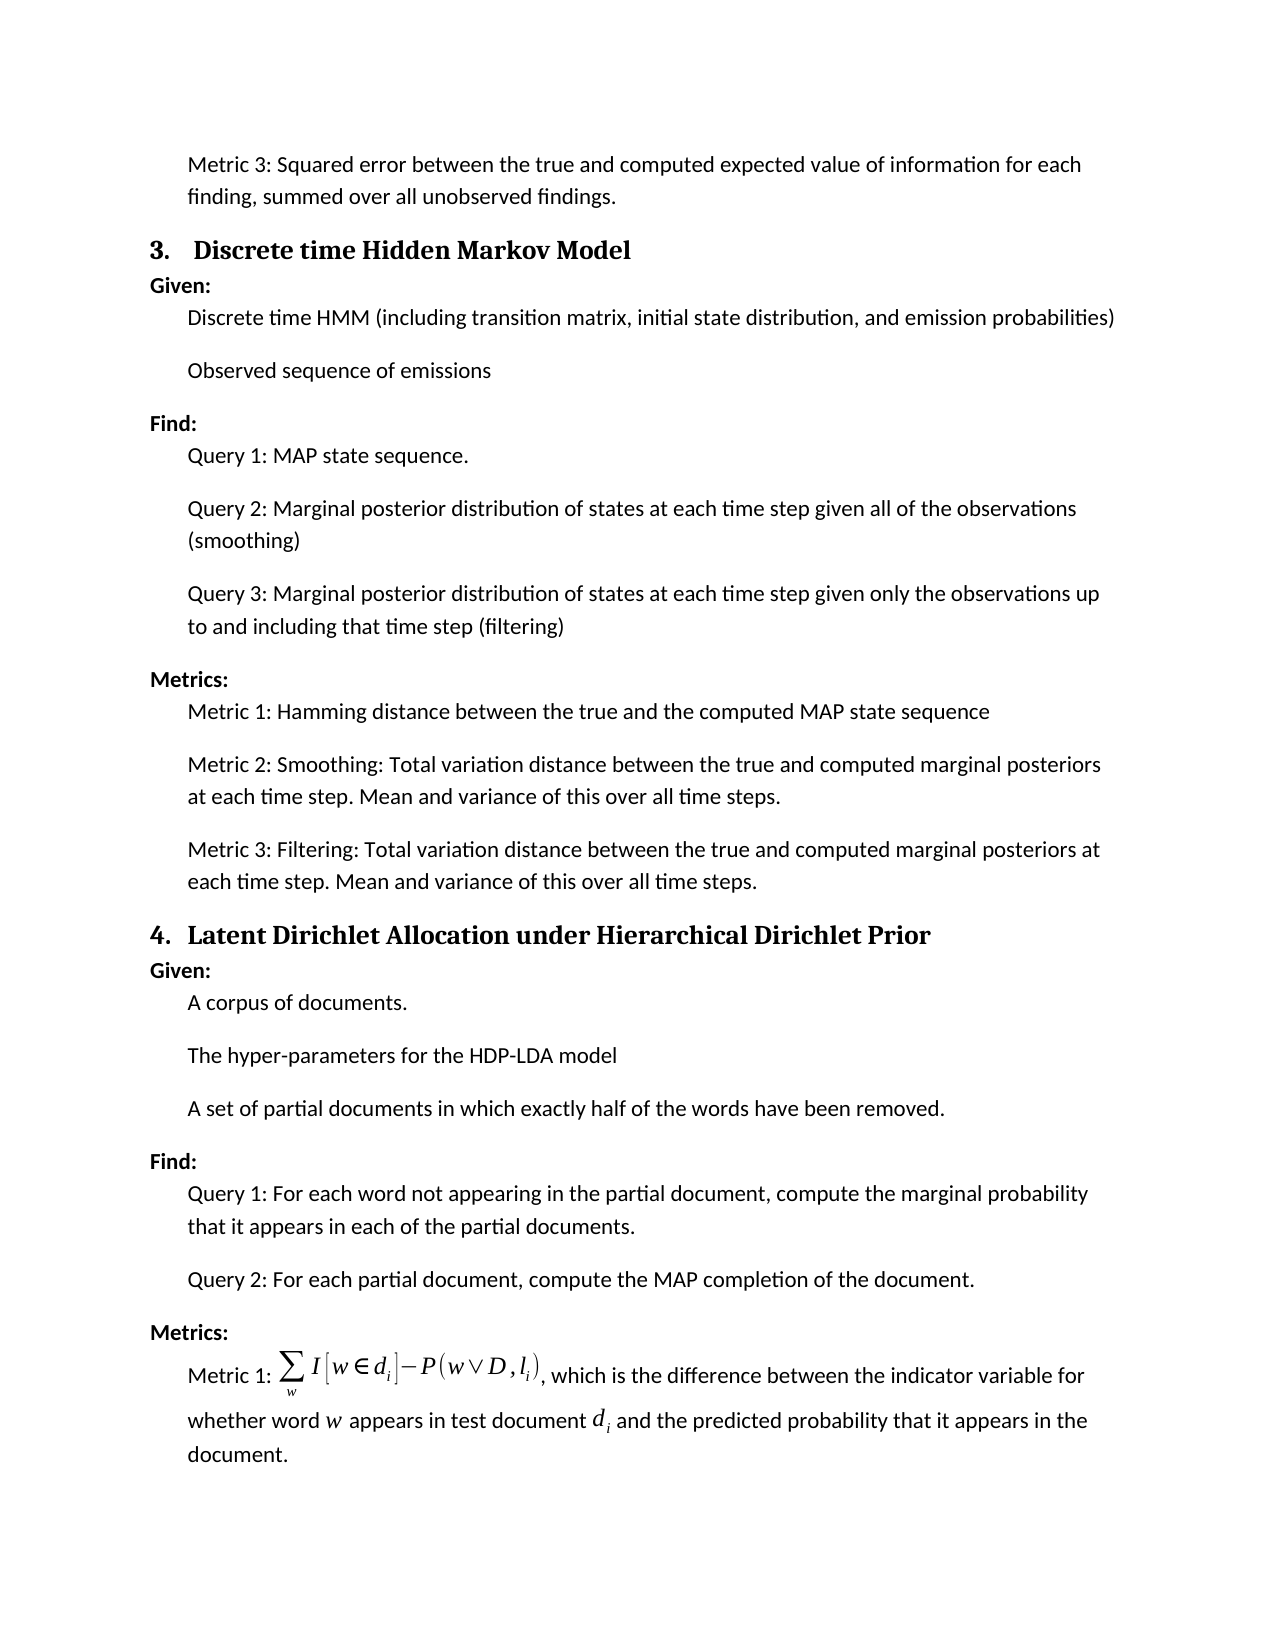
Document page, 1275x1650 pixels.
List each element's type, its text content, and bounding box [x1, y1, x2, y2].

text Query 3: Marginal posterior distribution of states at each time step given only the observations up to and including that time step (filtering) [187, 579, 1125, 640]
text Metrics: [150, 1318, 1125, 1346]
text Given: [150, 956, 1125, 984]
text Find: [150, 1147, 1125, 1175]
text Find: [150, 409, 1125, 437]
text Metric 1: , which is the difference between the indicator variable for whether word appears in test document and the predicted probability that it appears in the document. [187, 1350, 1125, 1468]
text Discrete time HMM (including transition matrix, initial state distribution, and emission probabilities) [187, 303, 1125, 331]
text A corpus of documents. [187, 988, 1125, 1016]
text Query 2: For each partial document, compute the MAP completion of the document. [187, 1265, 1125, 1293]
text Metrics: [150, 665, 1125, 693]
text Metric 3: Filtering: Total variation distance between the true and computed marginal posteriors at each time step. Mean and variance of this over all time steps. [187, 835, 1125, 895]
text Observed sequence of emissions [187, 356, 1125, 384]
text Query 2: Marginal posterior distribution of states at each time step given all of the observations (smoothing) [187, 494, 1125, 554]
subtitle Latent Dirichlet Allocation under Hierarchical Dirichlet Prior [150, 920, 1125, 952]
text Metric 1: Hamming distance between the true and the computed MAP state sequence [187, 697, 1125, 725]
text The hyper-parameters for the HDP-LDA model [187, 1041, 1125, 1069]
text A set of partial documents in which exactly half of the words have been removed. [187, 1094, 1125, 1122]
text Query 1: MAP state sequence. [187, 441, 1125, 469]
text Query 1: For each word not appearing in the partial document, compute the marginal probability that it appears in each of the partial documents. [187, 1179, 1125, 1240]
subtitle Discrete time Hidden Markov Model [150, 235, 1125, 266]
text Metric 3: Squared error between the true and computed expected value of information for each finding, summed over all unobserved findings. [187, 150, 1125, 210]
text Given: [150, 271, 1125, 299]
text Metric 2: Smoothing: Total variation distance between the true and computed marginal posteriors at each time step. Mean and variance of this over all time steps. [187, 750, 1125, 810]
